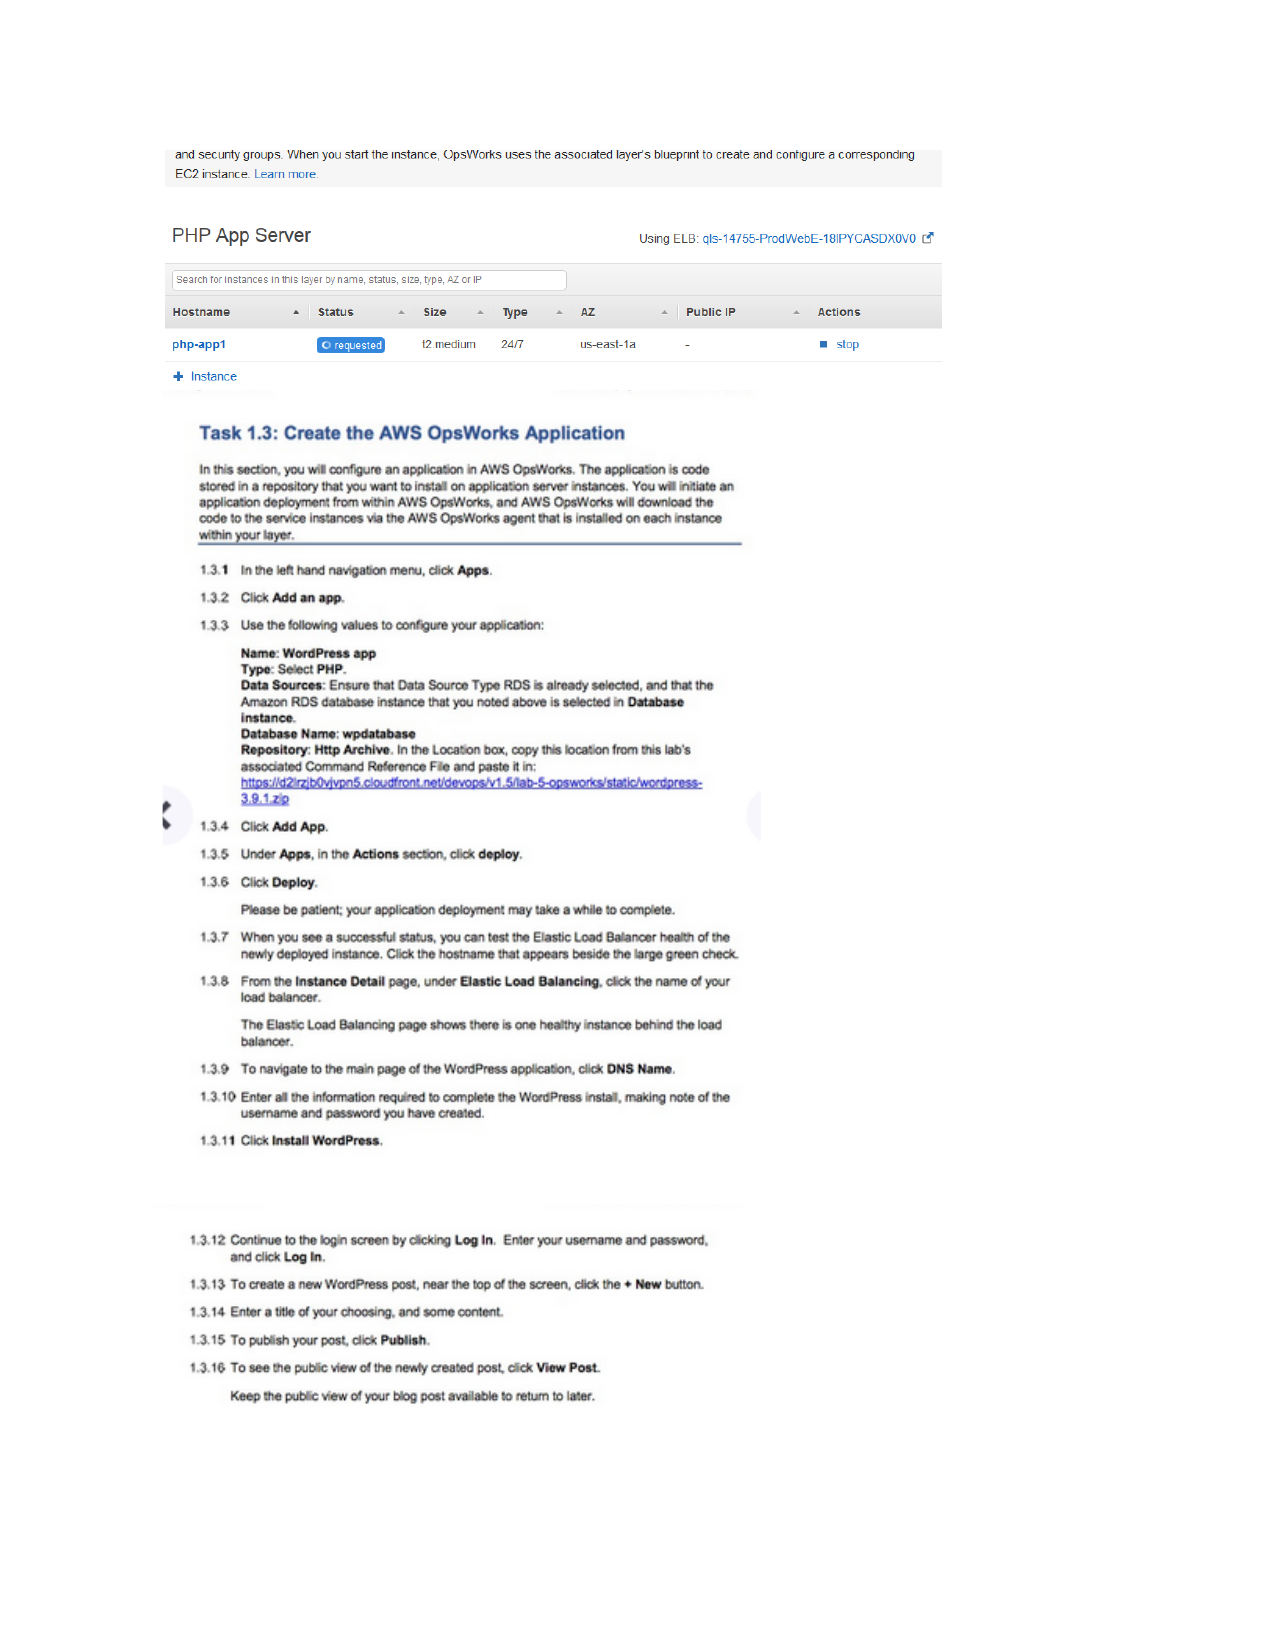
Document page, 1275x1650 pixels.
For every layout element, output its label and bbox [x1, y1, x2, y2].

text [150, 390, 1125, 1482]
picture [150, 150, 1125, 1476]
